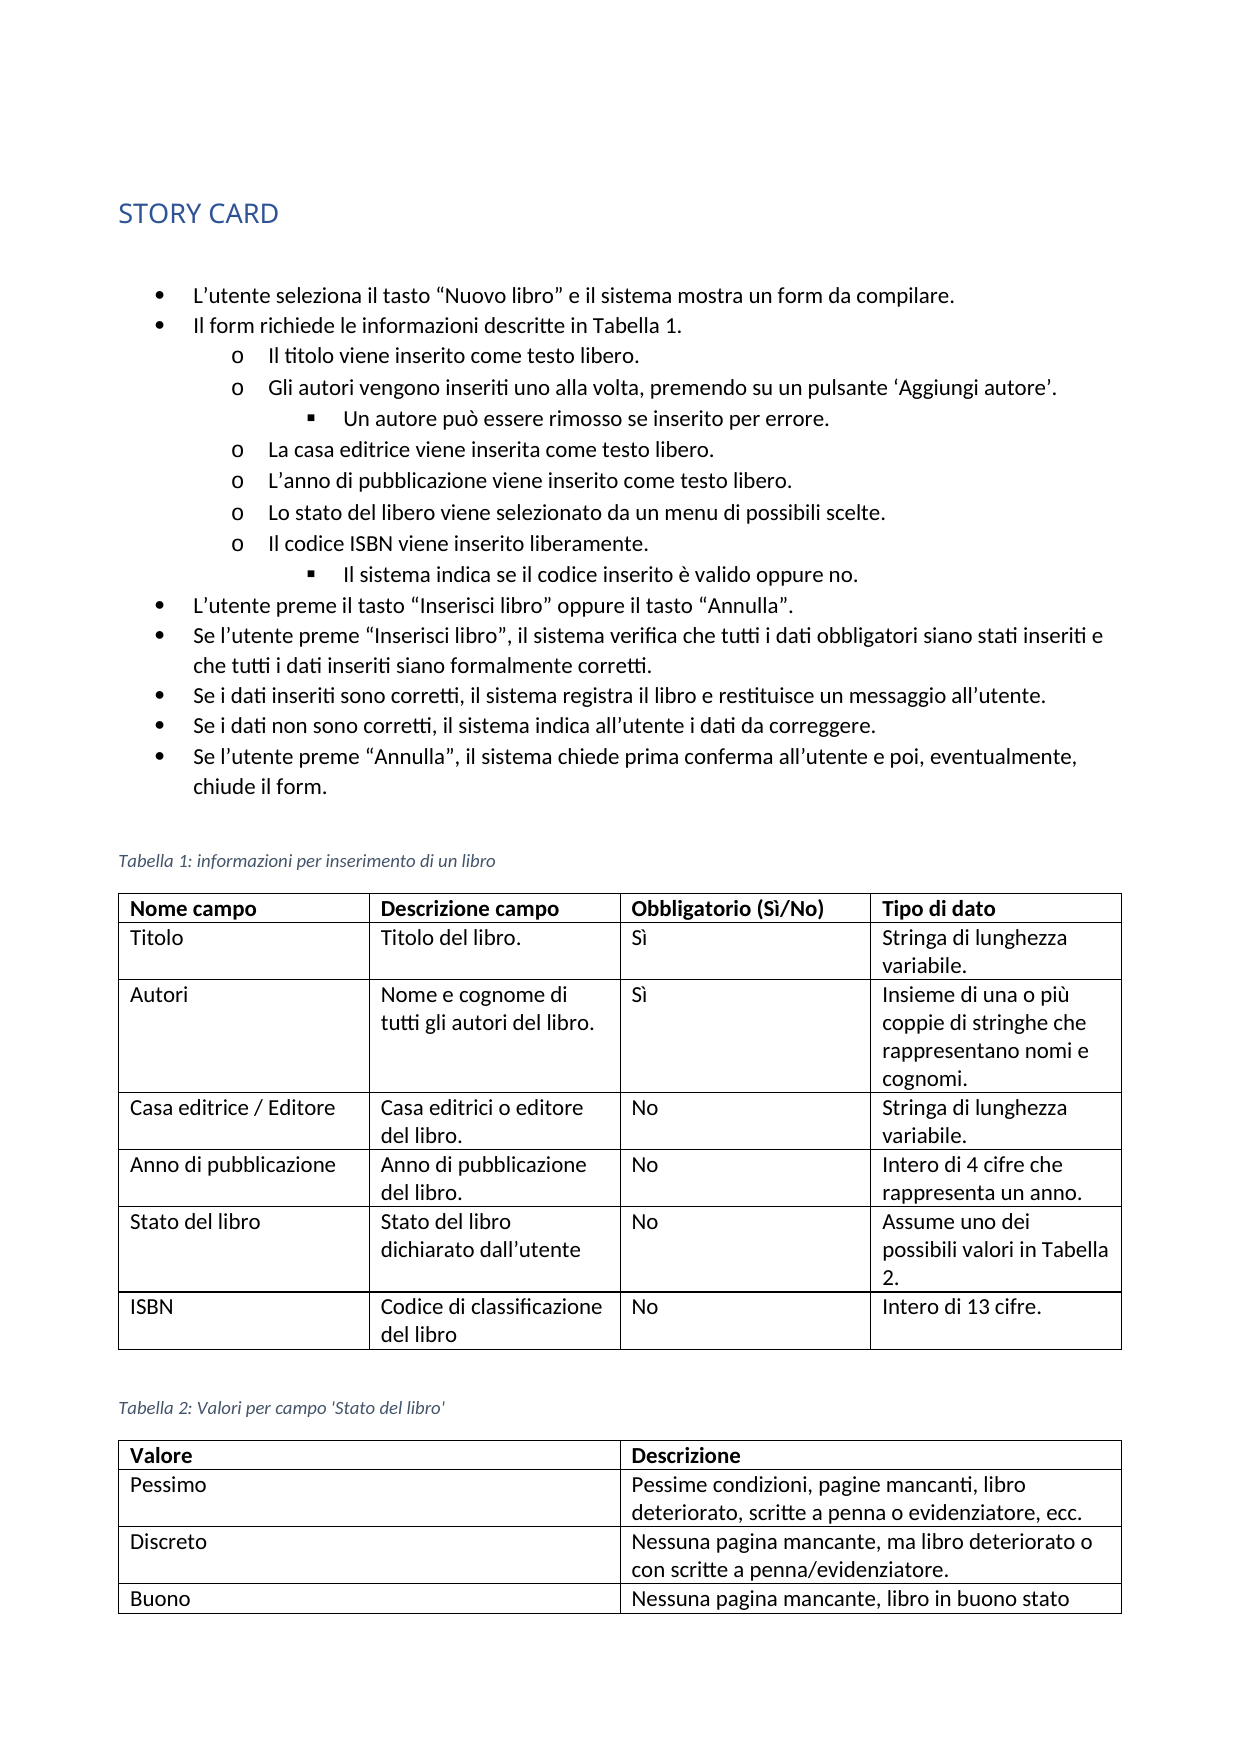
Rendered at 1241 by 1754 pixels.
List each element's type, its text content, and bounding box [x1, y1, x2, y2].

list Il sistema indica se il codice inserito è valido oppure no. [306, 561, 1122, 588]
table_cell Stato del libro dichiarato dall’utente [370, 1207, 620, 1291]
table_cell Codice di classificazione del libro [370, 1293, 620, 1348]
table_cell Titolo [119, 923, 369, 979]
table_cell Titolo del libro. [370, 923, 620, 979]
list L’utente preme il tasto “Inserisci libro” oppure il tasto “Annulla”. [156, 591, 1122, 619]
table_header Descrizione campo [370, 894, 620, 922]
list L’anno di pubblicazione viene inserito come testo libero. [231, 466, 1122, 495]
table_cell No [621, 1093, 870, 1149]
table_cell Anno di pubblicazione [119, 1150, 369, 1206]
subtitle STORY CARD [118, 194, 1122, 231]
table_cell Nome e cognome di tutti gli autori del libro. [370, 980, 620, 1092]
table_cell Assume uno dei possibili valori in Tabella 2. [871, 1207, 1121, 1291]
table_cell Intero di 13 cifre. [871, 1293, 1121, 1348]
table_cell Discreto [119, 1527, 620, 1583]
table_cell Autori [119, 980, 369, 1092]
table_cell Sì [621, 923, 870, 979]
list Il form richiede le informazioni descritte in Tabella 1. [156, 311, 1122, 339]
list Lo stato del libero viene selezionato da un menu di possibili scelte. [231, 498, 1122, 527]
list Se i dati inseriti sono corretti, il sistema registra il libro e restituisce un messaggio all’utente. [156, 681, 1122, 709]
list Il titolo viene inserito come testo libero. [231, 342, 1122, 371]
table_cell No [621, 1207, 870, 1291]
table_cell Pessime condizioni, pagine mancanti, libro deteriorato, scritte a penna o evidenziatore, ecc. [621, 1470, 1121, 1526]
list Il codice ISBN viene inserito liberamente. [231, 529, 1122, 558]
table_cell Stringa di lunghezza variabile. [871, 1093, 1121, 1149]
table_cell No [621, 1293, 870, 1348]
table_cell No [621, 1150, 870, 1206]
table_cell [621, 1584, 1121, 1612]
table_header Tipo di dato [871, 894, 1121, 922]
table_cell Casa editrice / Editore [119, 1093, 369, 1149]
table_cell Nessuna pagina mancante, ma libro deteriorato o con scritte a penna/evidenziatore. [621, 1527, 1121, 1583]
list Se l’utente preme “Inserisci libro”, il sistema verifica che tutti i dati obbligatori siano stati inseriti e che tutti i dati inseriti siano formalmente corretti. [156, 621, 1122, 679]
table_cell ISBN [119, 1293, 369, 1348]
table_cell Pessimo [119, 1470, 620, 1526]
table_cell Intero di 4 cifre che rappresenta un anno. [871, 1150, 1121, 1206]
list Se i dati non sono corretti, il sistema indica all’utente i dati da correggere. [156, 712, 1122, 739]
table_cell Insieme di una o più coppie di stringhe che rappresentano nomi e cognomi. [871, 980, 1121, 1092]
list Gli autori vengono inseriti uno alla volta, premendo su un pulsante ‘Aggiungi autore’. [231, 373, 1122, 402]
table_cell Anno di pubblicazione del libro. [370, 1150, 620, 1206]
table_header Obbligatorio (Sì/No) [621, 894, 870, 922]
list L’utente seleziona il tasto “Nuovo libro” e il sistema mostra un form da compilare. [156, 281, 1122, 309]
table_header Descrizione [621, 1441, 1121, 1469]
table_cell Stato del libro [119, 1207, 369, 1291]
table_header Valore [119, 1441, 620, 1469]
table_cell Casa editrici o editore del libro. [370, 1093, 620, 1149]
table_cell Stringa di lunghezza variabile. [871, 923, 1121, 979]
list Se l’utente preme “Annulla”, il sistema chiede prima conferma all’utente e poi, eventualmente, chiude il form. [156, 742, 1122, 800]
table_cell Sì [621, 980, 870, 1092]
list Un autore può essere rimosso se inserito per errore. [306, 404, 1122, 432]
table_header Nome campo [119, 894, 369, 922]
table_cell Buono [119, 1584, 620, 1612]
list La casa editrice viene inserita come testo libero. [231, 435, 1122, 464]
